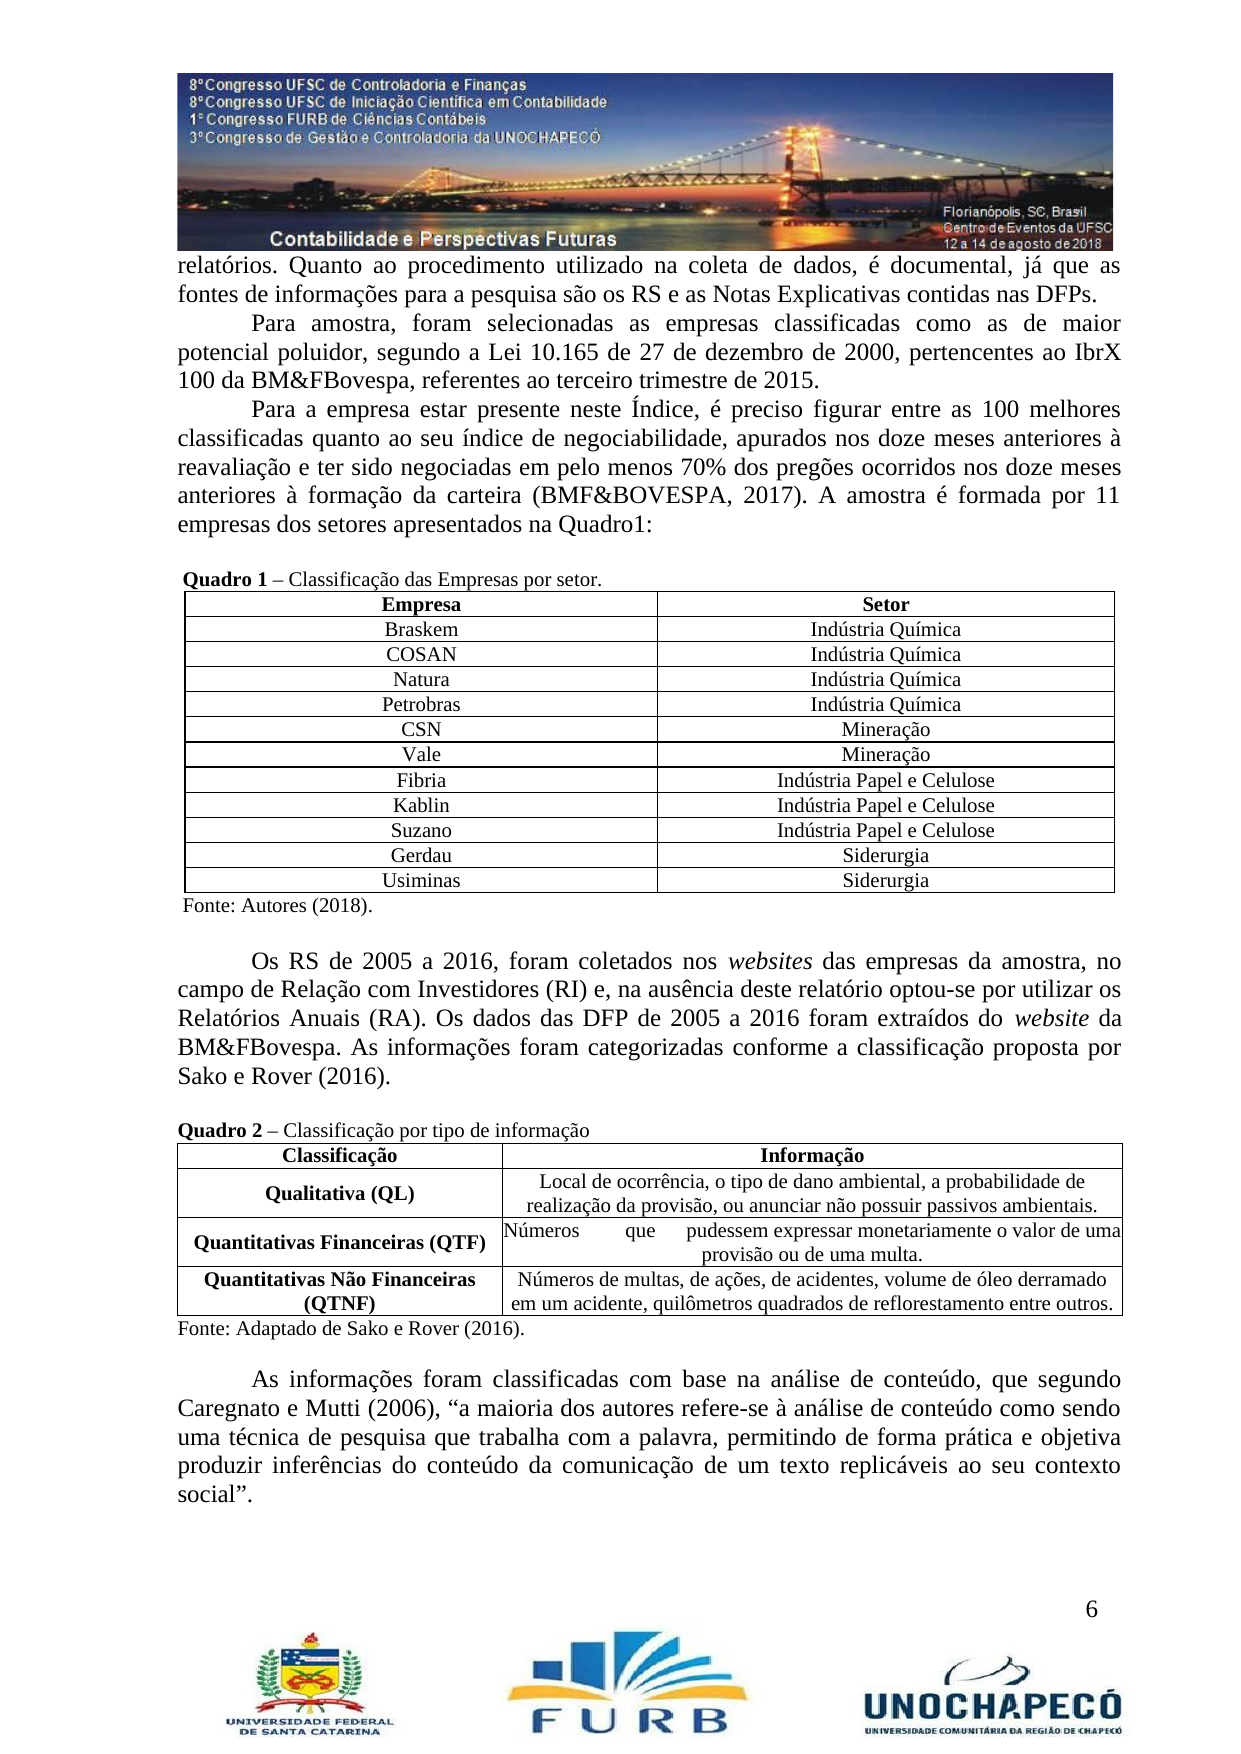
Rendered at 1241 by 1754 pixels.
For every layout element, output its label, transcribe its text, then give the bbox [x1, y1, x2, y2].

table_cell Kablin [186, 793, 657, 817]
text Quadro 1 – Classificação das Empresas por setor. [177, 567, 1122, 591]
table_cell Local de ocorrência, o tipo de dano ambiental, a probabilidade de realização da provisão, ou anunciar não possuir passivos ambientais. [503, 1169, 1122, 1217]
table_cell Números de multas, de ações, de acidentes, volume de óleo derramado em um acidente, quilômetros quadrados de reflorestamento entre outros. [503, 1267, 1122, 1315]
table_cell Quantitativas Financeiras (QTF) [178, 1218, 502, 1266]
table_cell Indústria Química [658, 617, 1114, 641]
table_cell Fibria [186, 768, 657, 792]
table_header Classificação [178, 1144, 502, 1167]
table_header Empresa [186, 592, 657, 616]
table_cell Indústria Papel e Celulose [658, 793, 1114, 817]
text Os RS de 2005 a 2016, foram coletados nos websites das empresas da amostra, no campo de Relação com Investidores (RI) e, na ausência deste relatório optou-se por utilizar os Relatórios Anuais (RA). Os dados das DFP de 2005 a 2016 foram extraídos do website da BM&FBovespa. As informações foram categorizadas conforme a classificação proposta por Sako e Rover (2016). [177, 946, 1122, 1089]
text Para a empresa estar presente neste Índice, é preciso figurar entre as 100 melhores classificadas quanto ao seu índice de negociabilidade, apurados nos doze meses anteriores à reavaliação e ter sido negociadas em pelo menos 70% dos pregões ocorridos nos doze meses anteriores à formação da carteira (BMF&BOVESPA, 2017). A amostra é formada por 11 empresas dos setores apresentados na Quadro1: [177, 394, 1122, 538]
text Para amostra, foram selecionadas as empresas classificadas como as de maior potencial poluidor, segundo a Lei 10.165 de 27 de dezembro de 2000, pertencentes ao IbrX 100 da BM&FBovespa, referentes ao terceiro trimestre de 2015. [177, 308, 1122, 394]
table_cell Natura [186, 667, 657, 691]
table_cell COSAN [186, 642, 657, 666]
table_cell Indústria Química [658, 667, 1114, 691]
table_cell Braskem [186, 617, 657, 641]
table_cell Números que pudessem expressar monetariamente o valor de uma provisão ou de uma multa. [503, 1218, 1122, 1266]
table_header Setor [658, 592, 1114, 616]
table_cell Indústria Química [658, 642, 1114, 666]
table_cell Mineração [658, 717, 1114, 741]
table_cell Suzano [186, 818, 657, 842]
text Quadro 2 – Classificação por tipo de informação [177, 1118, 1122, 1142]
table_cell CSN [186, 717, 657, 741]
text As informações foram classificadas com base na análise de conteúdo, que segundo Caregnato e Mutti (2006), “a maioria dos autores refere-se à análise de conteúdo como sendo uma técnica de pesquisa que trabalha com a palavra, permitindo de forma prática e objetiva produzir inferências do conteúdo da comunicação de um texto replicáveis ao seu contexto social”. [177, 1364, 1122, 1508]
table_cell Siderurgia [658, 843, 1114, 867]
picture [177, 73, 1114, 251]
table_cell Petrobras [186, 692, 657, 716]
table_cell Siderurgia [658, 868, 1114, 892]
text Fonte: Adaptado de Sako e Rover (2016). [177, 1316, 1122, 1340]
table_cell Gerdau [186, 843, 657, 867]
table_cell Qualitativa (QL) [178, 1169, 502, 1217]
table_cell Indústria Papel e Celulose [658, 768, 1114, 792]
table_cell Quantitativas Não Financeiras (QTNF) [178, 1267, 502, 1315]
table_header Informação [503, 1144, 1122, 1167]
text Fonte: Autores (2018). [177, 893, 1122, 917]
table_cell Usiminas [186, 868, 657, 892]
table_cell Indústria Papel e Celulose [658, 818, 1114, 842]
table_cell Mineração [658, 743, 1114, 766]
table_cell Indústria Química [658, 692, 1114, 716]
table_cell Vale [186, 743, 657, 766]
picture [216, 1618, 1130, 1738]
